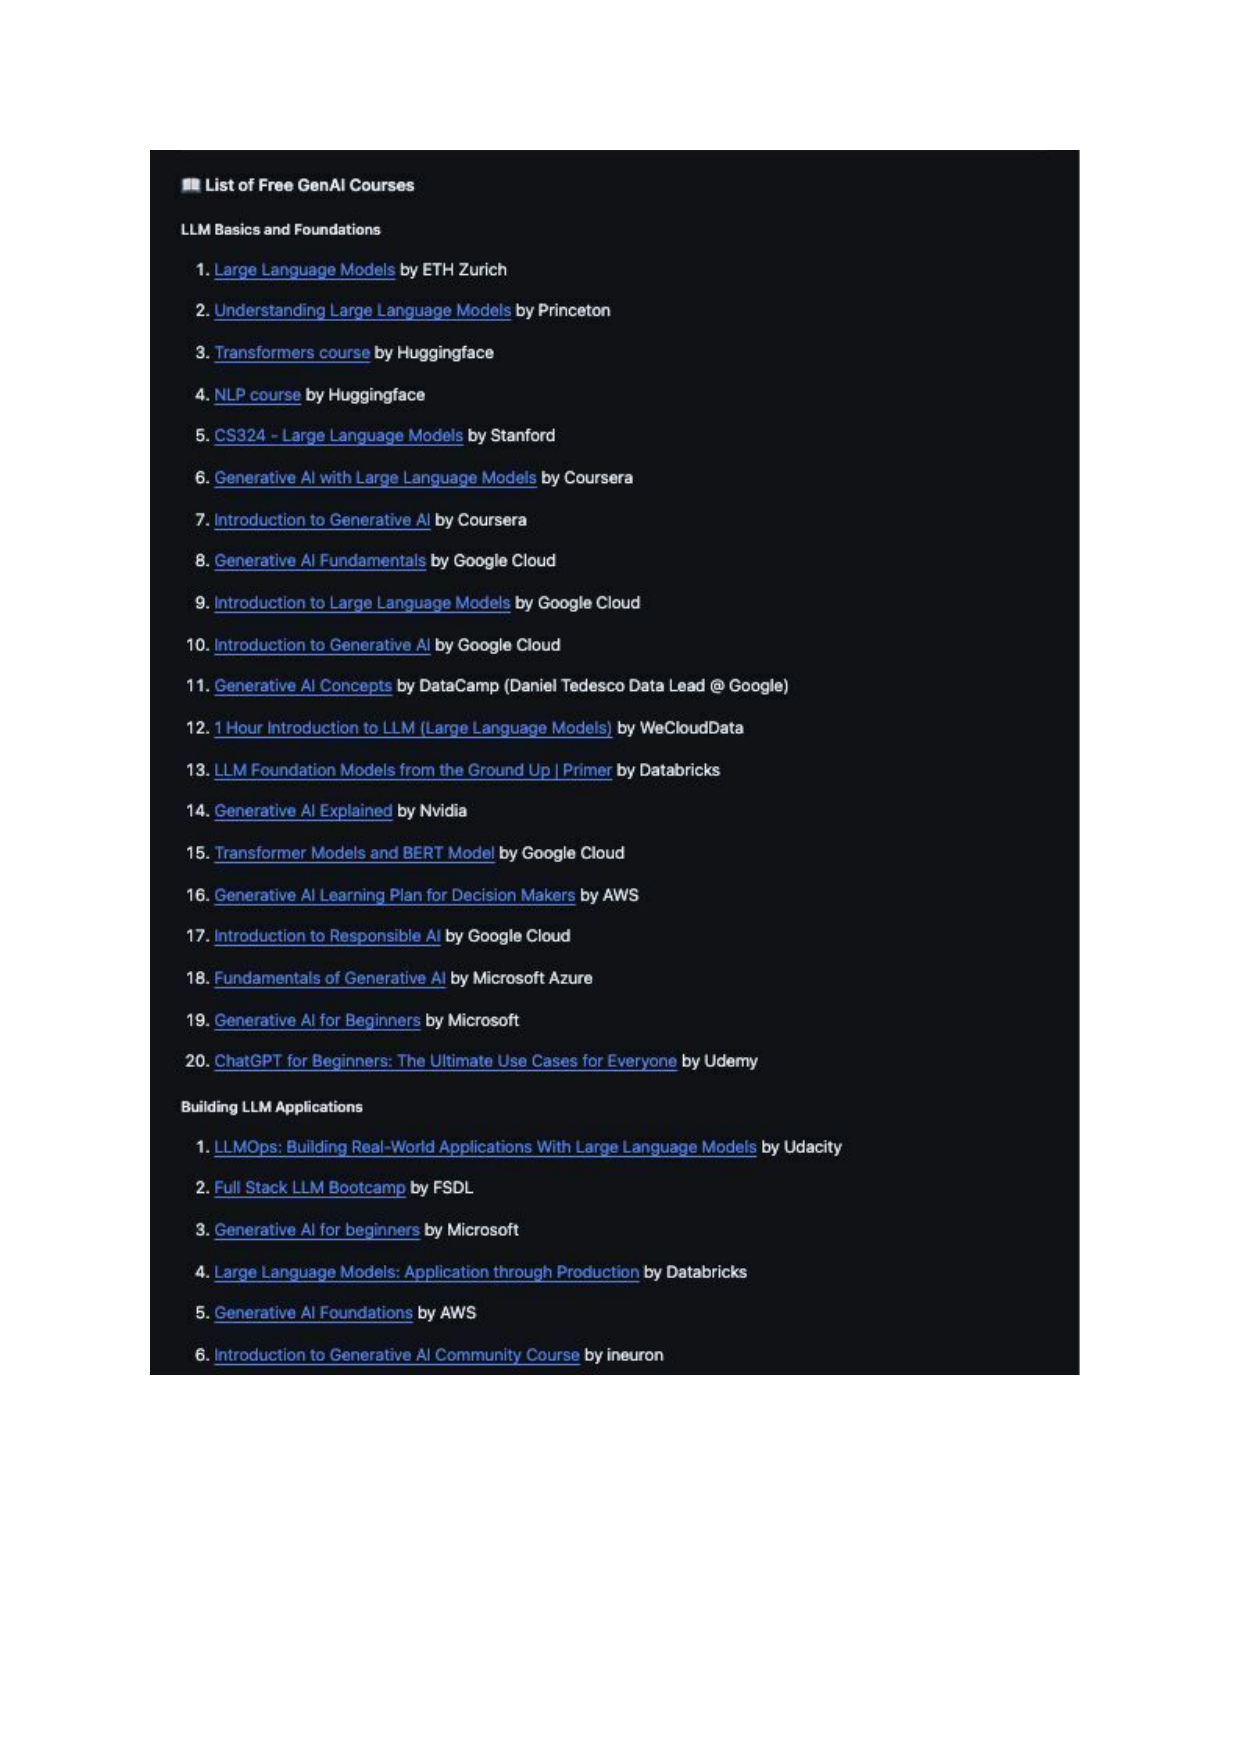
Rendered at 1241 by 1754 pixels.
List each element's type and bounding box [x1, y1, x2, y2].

picture [150, 150, 1080, 1375]
